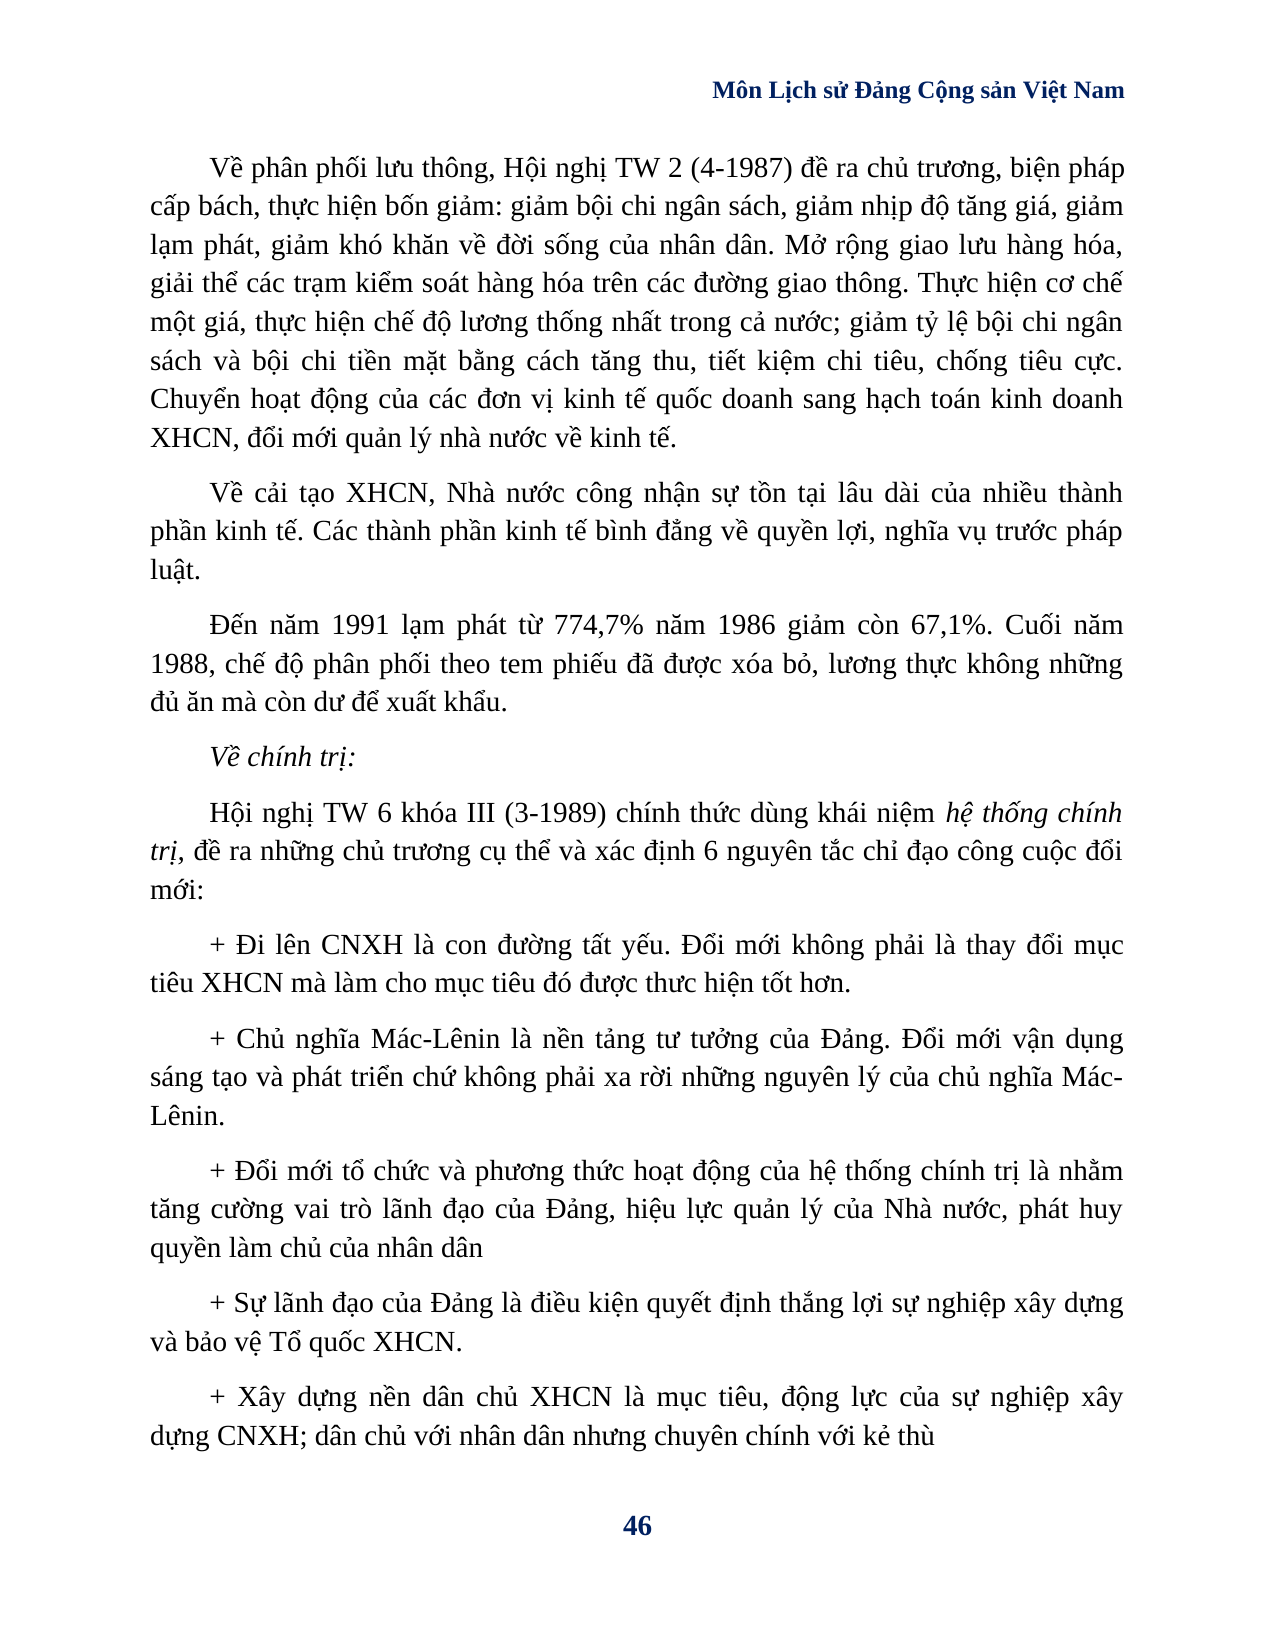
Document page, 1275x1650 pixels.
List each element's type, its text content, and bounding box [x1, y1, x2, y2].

text Về phân phối lưu thông, Hội nghị TW 2 (4-1987) đề ra chủ trương, biện pháp cấp bách, thực hiện bốn giảm: giảm bội chi ngân sách, giảm nhịp độ tăng giá, giảm lạm phát, giảm khó khăn về đời sống của nhân dân. Mở rộng giao lưu hàng hóa, giải thể các trạm kiểm soát hàng hóa trên các đường giao thông. Thực hiện cơ chế một giá, thực hiện chế độ lương thống nhất trong cả nước; giảm tỷ lệ bội chi ngân sách và bội chi tiền mặt bằng cách tăng thu, tiết kiệm chi tiêu, chống tiêu cực. Chuyển hoạt động của các đơn vị kinh tế quốc doanh sang hạch toán kinh doanh XHCN, đổi mới quản lý nhà nước về kinh tế. [150, 150, 1125, 453]
text Về cải tạo XHCN, Nhà nước công nhận sự tồn tại lâu dài của nhiều thành phần kinh tế. Các thành phần kinh tế bình đẳng về quyền lợi, nghĩa vụ trước pháp luật. [150, 475, 1125, 586]
text + Đi lên CNXH là con đường tất yếu. Đổi mới không phải là thay đổi mục tiêu XHCN mà làm cho mục tiêu đó được thưc hiện tốt hơn. [150, 927, 1125, 999]
text Hội nghị TW 6 khóa III (3-1989) chính thức dùng khái niệm hệ thống chính trị, đề ra những chủ trương cụ thể và xác định 6 nguyên tắc chỉ đạo công cuộc đổi mới: [150, 795, 1125, 905]
text + Sự lãnh đạo của Đảng là điều kiện quyết định thắng lợi sự nghiệp xây dựng và bảo vệ Tổ quốc XHCN. [150, 1285, 1125, 1357]
text Về chính trị: [150, 739, 1125, 773]
text Đến năm 1991 lạm phát từ 774,7% năm 1986 giảm còn 67,1%. Cuối năm 1988, chế độ phân phối theo tem phiếu đã được xóa bỏ, lương thực không những đủ ăn mà còn dư để xuất khẩu. [150, 607, 1125, 718]
text + Đổi mới tổ chức và phương thức hoạt động của hệ thống chính trị là nhằm tăng cường vai trò lãnh đạo của Đảng, hiệu lực quản lý của Nhà nước, phát huy quyền làm chủ của nhân dân [150, 1153, 1125, 1264]
text + Chủ nghĩa Mác-Lênin là nền tảng tư tưởng của Đảng. Đổi mới vận dụng sáng tạo và phát triển chứ không phải xa rời những nguyên lý của chủ nghĩa Mác-Lênin. [150, 1021, 1125, 1131]
text + Xây dựng nền dân chủ XHCN là mục tiêu, động lực của sự nghiệp xây dựng CNXH; dân chủ với nhân dân nhưng chuyên chính với kẻ thù [150, 1379, 1125, 1451]
